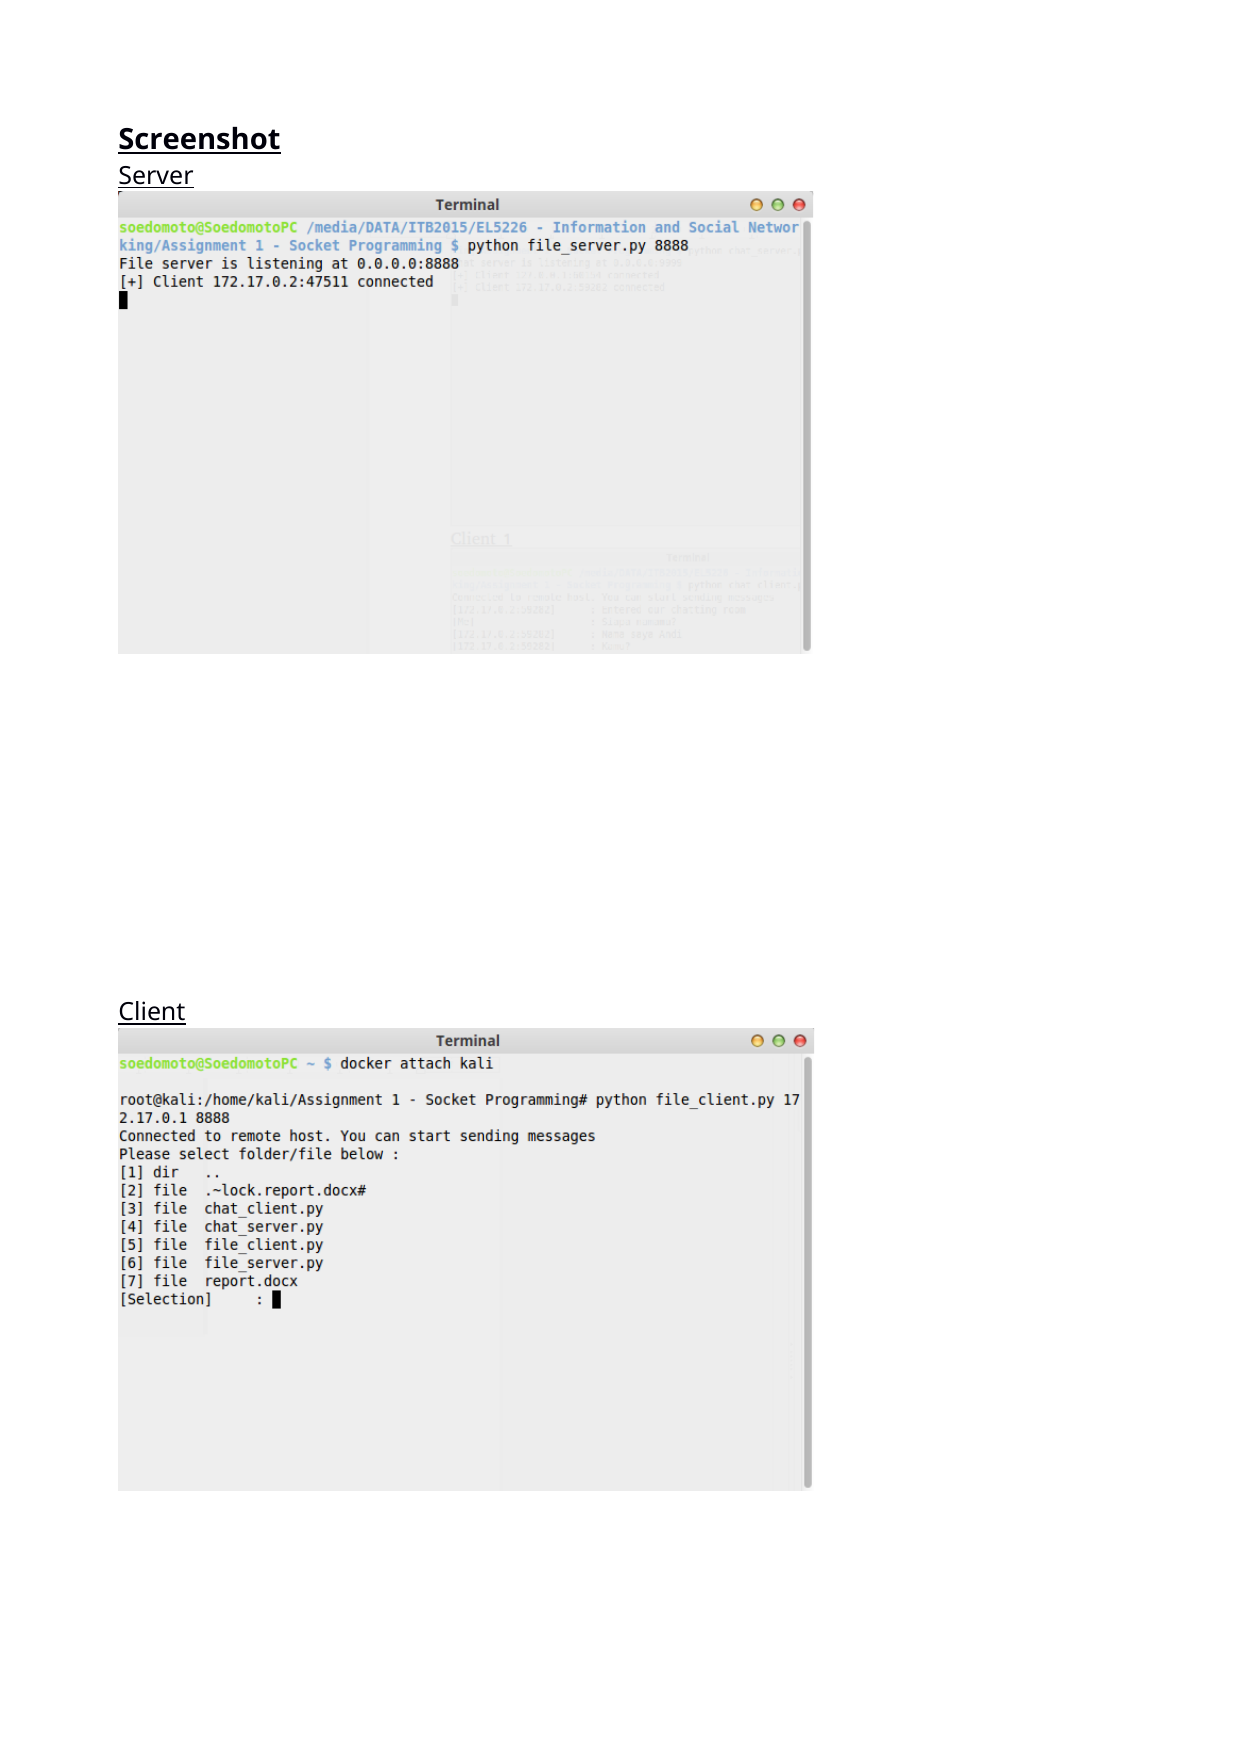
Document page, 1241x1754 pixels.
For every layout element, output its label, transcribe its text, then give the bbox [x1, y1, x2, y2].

text Screenshot [118, 118, 1122, 158]
picture [118, 191, 814, 654]
text Server [118, 158, 1122, 192]
picture [118, 1028, 815, 1491]
text Client [118, 994, 1122, 1028]
